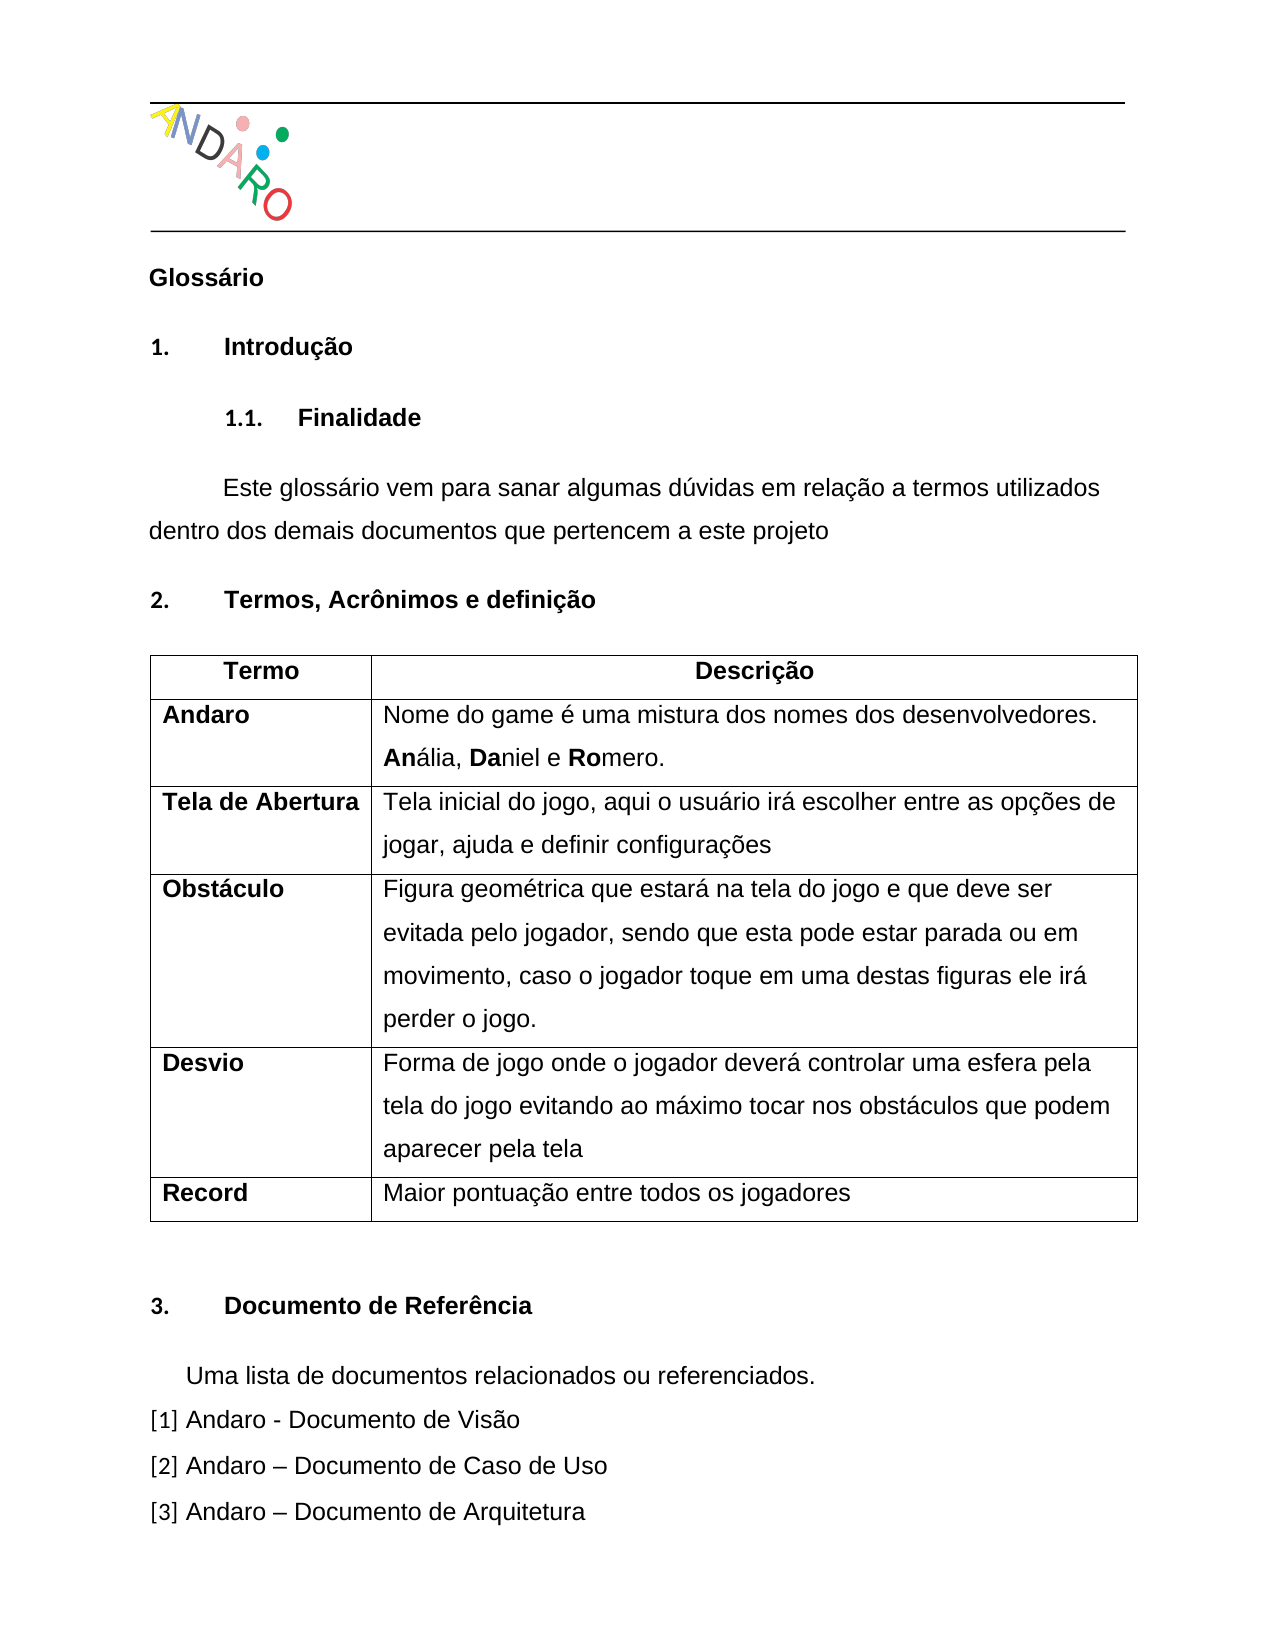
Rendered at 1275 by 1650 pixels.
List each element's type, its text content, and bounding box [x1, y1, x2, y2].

subtitle Termos, Acrônimos e definição [150, 584, 1138, 615]
table_cell Nome do game é uma mistura dos nomes dos desenvolvedores. Anália, Daniel e Romero. [372, 700, 1137, 786]
table_header Descrição [372, 656, 1137, 699]
text Glossário [149, 263, 1140, 292]
subtitle Documento de Referência [150, 1290, 1138, 1321]
table_cell Forma de jogo onde o jogador deverá controlar uma esfera pela tela do jogo evitando ao máximo tocar nos obstáculos que podem aparecer pela tela [372, 1048, 1137, 1177]
subtitle Introdução [150, 332, 1138, 362]
list Andaro - Documento de Visão [150, 1404, 1140, 1435]
table_cell Tela de Abertura [151, 787, 371, 873]
picture [150, 104, 292, 221]
table_cell Andaro [151, 700, 371, 786]
table_cell Desvio [151, 1048, 371, 1177]
text Uma lista de documentos relacionados ou referenciados. [150, 1361, 1140, 1390]
table_cell Obstáculo [151, 875, 371, 1047]
table_cell Figura geométrica que estará na tela do jogo e que deve ser evitada pelo jogador, sendo que esta pode estar parada ou em movimento, caso o jogador toque em uma destas figuras ele irá perder o jogo. [372, 875, 1137, 1047]
list Andaro – Documento de Caso de Uso [150, 1450, 1140, 1481]
table_header Termo [151, 656, 371, 699]
table_cell Record [151, 1178, 371, 1221]
list Andaro – Documento de Arquitetura [150, 1496, 1140, 1526]
subtitle Finalidade [224, 402, 1138, 433]
table_cell Maior pontuação entre todos os jogadores [372, 1178, 1137, 1221]
table_cell Tela inicial do jogo, aqui o usuário irá escolher entre as opções de jogar, ajuda e definir configurações [372, 787, 1137, 873]
text Este glossário vem para sanar algumas dúvidas em relação a termos utilizados dentro dos demais documentos que pertencem a este projeto [149, 473, 1140, 545]
